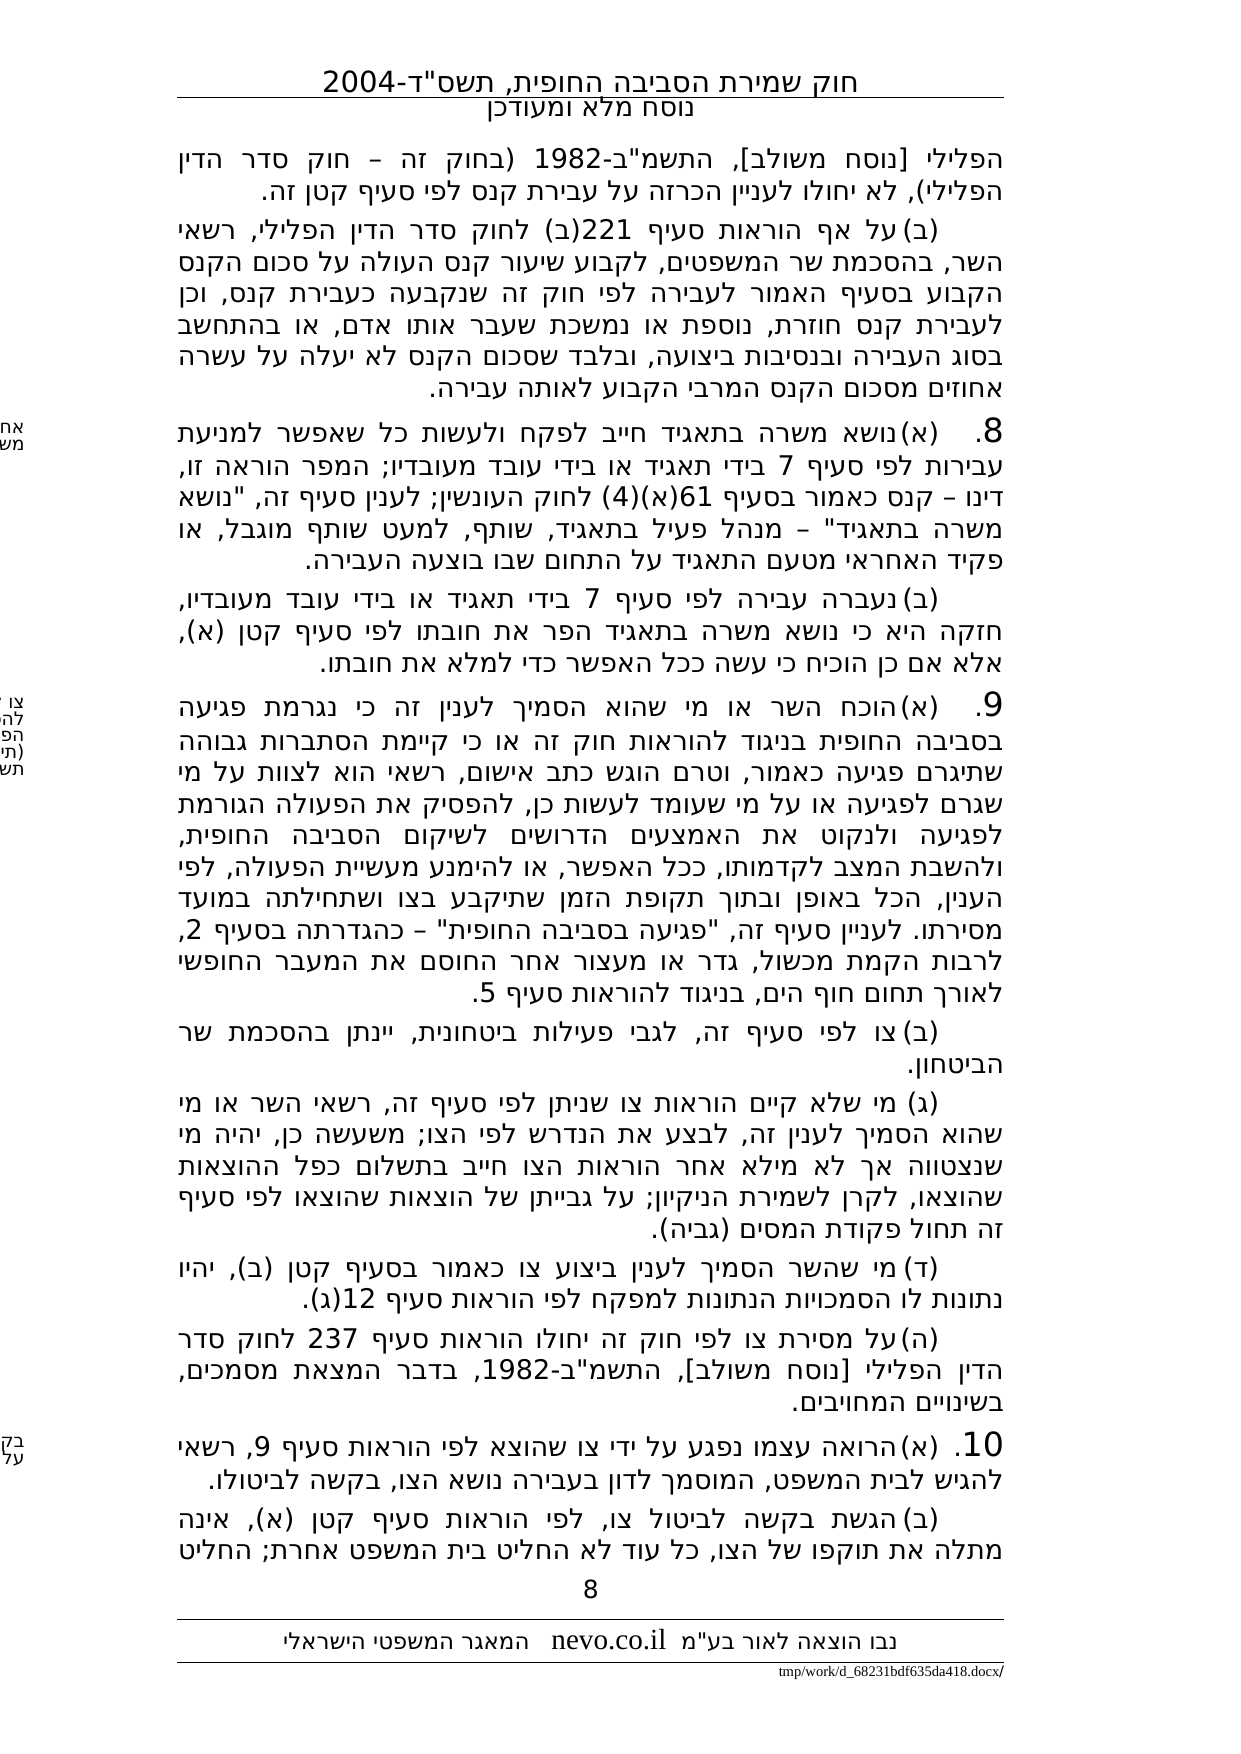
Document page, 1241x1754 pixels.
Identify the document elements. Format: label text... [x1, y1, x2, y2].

text 8. (א) נושא משרה בתאגיד חייב לפקח ולעשות כל שאפשר למניעת עבירות לפי סעיף 7 בידי תאגיד או בידי עובד מעובדיו; המפר הוראה זו, דינו – קנס כאמור בסעיף 61(א)(4) לחוק העונשין; לענין סעיף זה, "נושא משרה בתאגיד" – מנהל פעיל בתאגיד, שותף, למעט שותף מוגבל, או פקיד האחראי מטעם התאגיד על התחום שבו בוצעה העבירה. [177, 411, 1004, 576]
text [177, 1503, 1004, 1566]
text (ב) צו לפי סעיף זה, לגבי פעילות ביטחונית, יינתן בהסכמת שר הביטחון. [177, 1016, 1004, 1079]
text (ה) על מסירת צו לפי חוק זה יחולו הוראות סעיף 237 לחוק סדר הדין הפלילי [נוסח משולב], התשמ"ב-1982, בדבר המצאת מסמכים, בשינויים המחויבים. [177, 1323, 1004, 1418]
text (ג) מי שלא קיים הוראות צו שניתן לפי סעיף זה, רשאי השר או מי שהוא הסמיך לענין זה, לבצע את הנדרש לפי הצו; משעשה כן, יהיה מי שנצטווה אך לא מילא אחר הוראות הצו חייב בתשלום כפל ההוצאות שהוצאו, לקרן לשמירת הניקיון; על גבייתן של הוצאות שהוצאו לפי סעיף זה תחול פקודת המסים (גביה). [177, 1087, 1004, 1245]
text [177, 144, 1004, 207]
text 10. (א) הרואה עצמו נפגע על ידי צו שהוצא לפי הוראות סעיף 9, רשאי להגיש לבית המשפט, המוסמך לדון בעבירה נושא הצו, בקשה לביטולו. [177, 1425, 1004, 1496]
text 9. (א) הוכח השר או מי שהוא הסמיך לענין זה כי נגרמת פגיעה בסביבה החופית בניגוד להוראות חוק זה או כי קיימת הסתברות גבוהה שתיגרם פגיעה כאמור, וטרם הוגש כתב אישום, רשאי הוא לצוות על מי שגרם לפגיעה או על מי שעומד לעשות כן, להפסיק את הפעולה הגורמת לפגיעה ולנקוט את האמצעים הדרושים לשיקום הסביבה החופית, ולהשבת המצב לקדמותו, ככל האפשר, או להימנע מעשיית הפעולה, לפי הענין, הכל באופן ובתוך תקופת הזמן שתיקבע בצו ושתחילתה במועד מסירתו. לעניין סעיף זה, "פגיעה בסביבה החופית" – כהגדרתה בסעיף 2, לרבות הקמת מכשול, גדר או מעצור אחר החוסם את המעבר החופשי לאורך תחום חוף הים, בניגוד להוראות סעיף 5. [177, 686, 1004, 1009]
text (ב) על אף הוראות סעיף 221(ב) לחוק סדר הדין הפלילי, רשאי השר, בהסכמת שר המשפטים, לקבוע שיעור קנס העולה על סכום הקנס הקבוע בסעיף האמור לעבירה לפי חוק זה שנקבעה כעבירת קנס, וכן לעבירת קנס חוזרת, נוספת או נמשכת שעבר אותו אדם, או בהתחשב בסוג העבירה ובנסיבות ביצועה, ובלבד שסכום הקנס לא יעלה על עשרה אחוזים מסכום הקנס המרבי הקבוע לאותה עבירה. [177, 214, 1004, 404]
text (ב) נעברה עבירה לפי סעיף 7 בידי תאגיד או בידי עובד מעובדיו, חזקה היא כי נושא משרה בתאגיד הפר את חובתו לפי סעיף קטן (א), אלא אם כן הוכיח כי עשה ככל האפשר כדי למלא את חובתו. [177, 584, 1004, 678]
text (ד) מי שהשר הסמיך לענין ביצוע צו כאמור בסעיף קטן (ב), יהיו נתונות לו הסמכויות הנתונות למפקח לפי הוראות סעיף 12(ג). [177, 1252, 1004, 1315]
